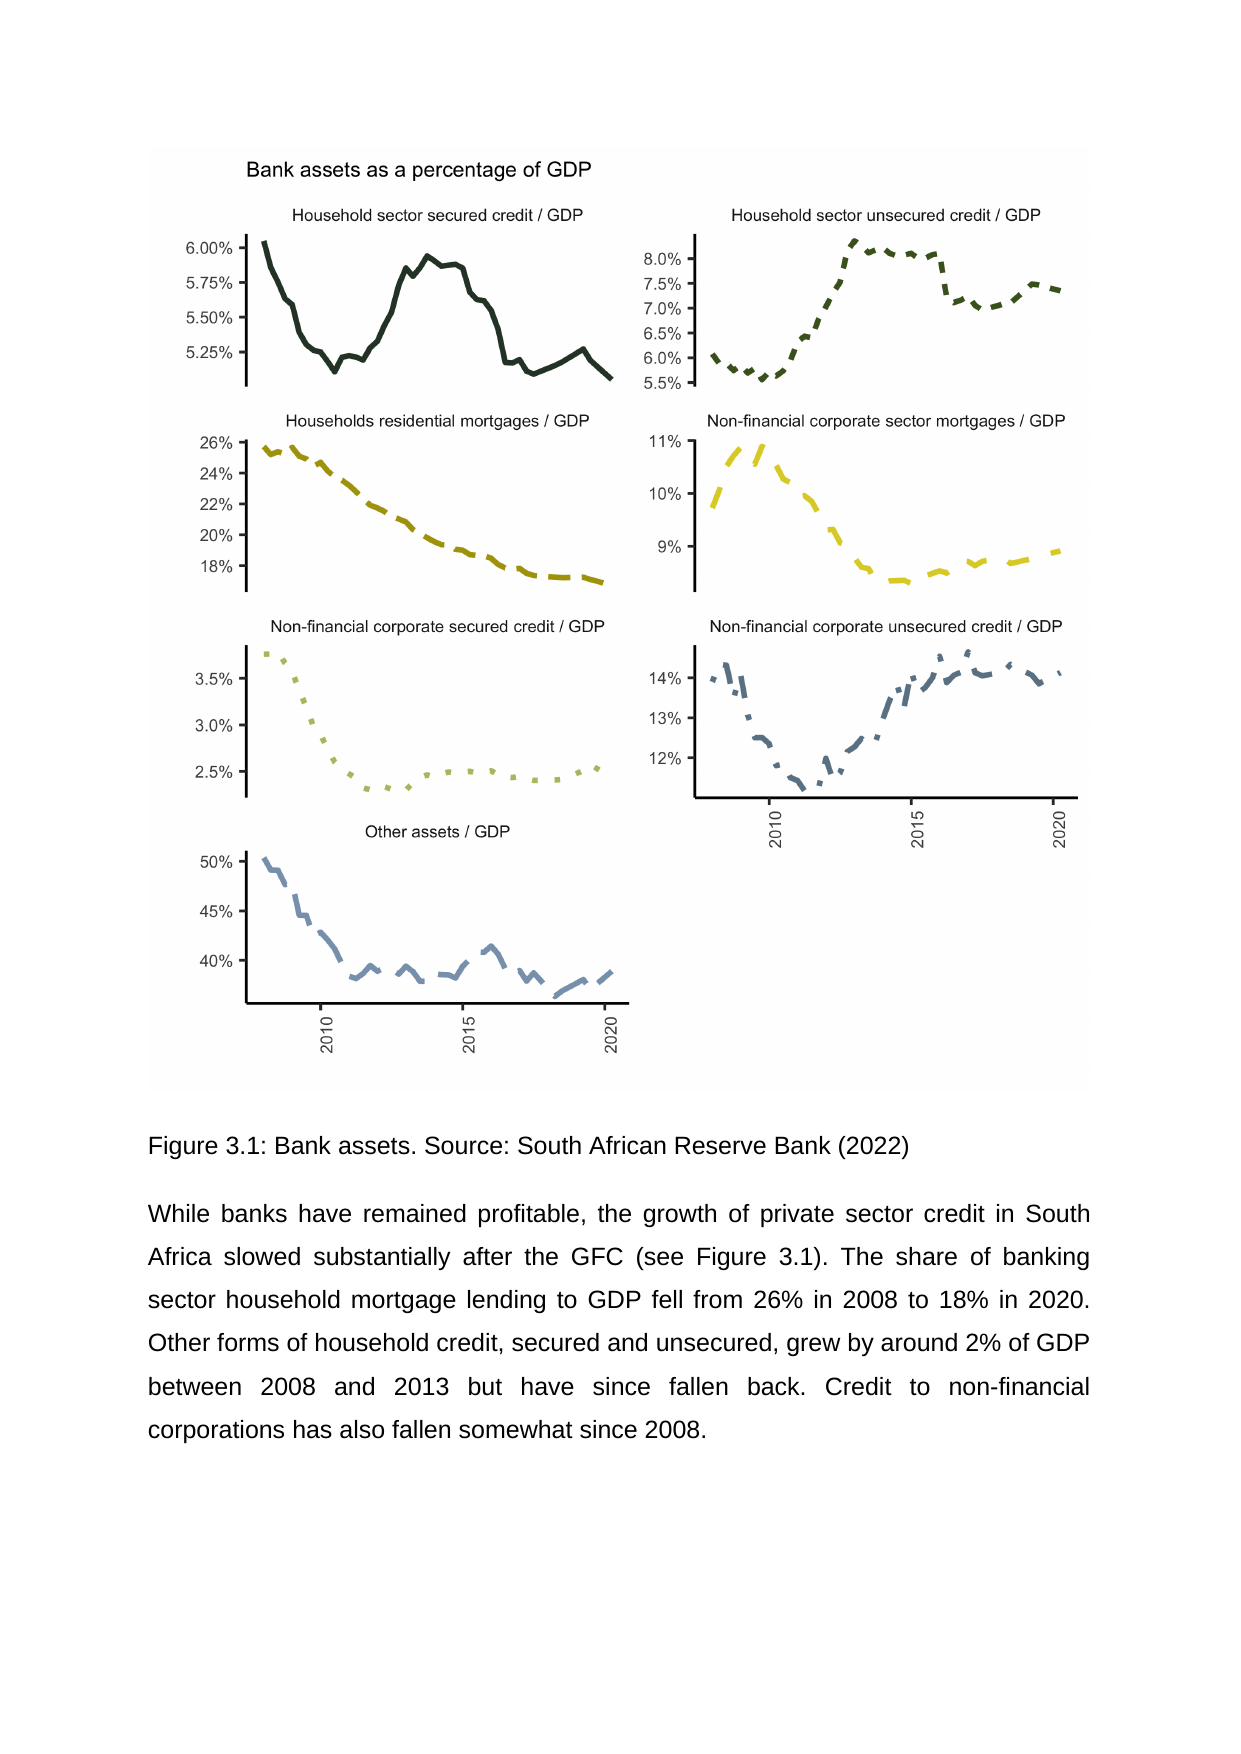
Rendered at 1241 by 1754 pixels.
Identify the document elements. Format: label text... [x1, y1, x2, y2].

text While banks have remained profitable, the growth of private sector credit in South Africa slowed substantially after the GFC (see Figure 3.1). The share of banking sector household mortgage lending to GDP fell from 26% in 2008 to 18% in 2020. Other forms of household credit, secured and unsecured, grew by around 2% of GDP between 2008 and 2013 but have since fallen back. Credit to non-financial corporations has also fallen somewhat since 2008. [148, 1199, 1092, 1443]
text Figure 3.1: Bank assets. Source: South African Reserve Bank (2022) [148, 1131, 1092, 1159]
picture [147, 147, 1092, 1092]
